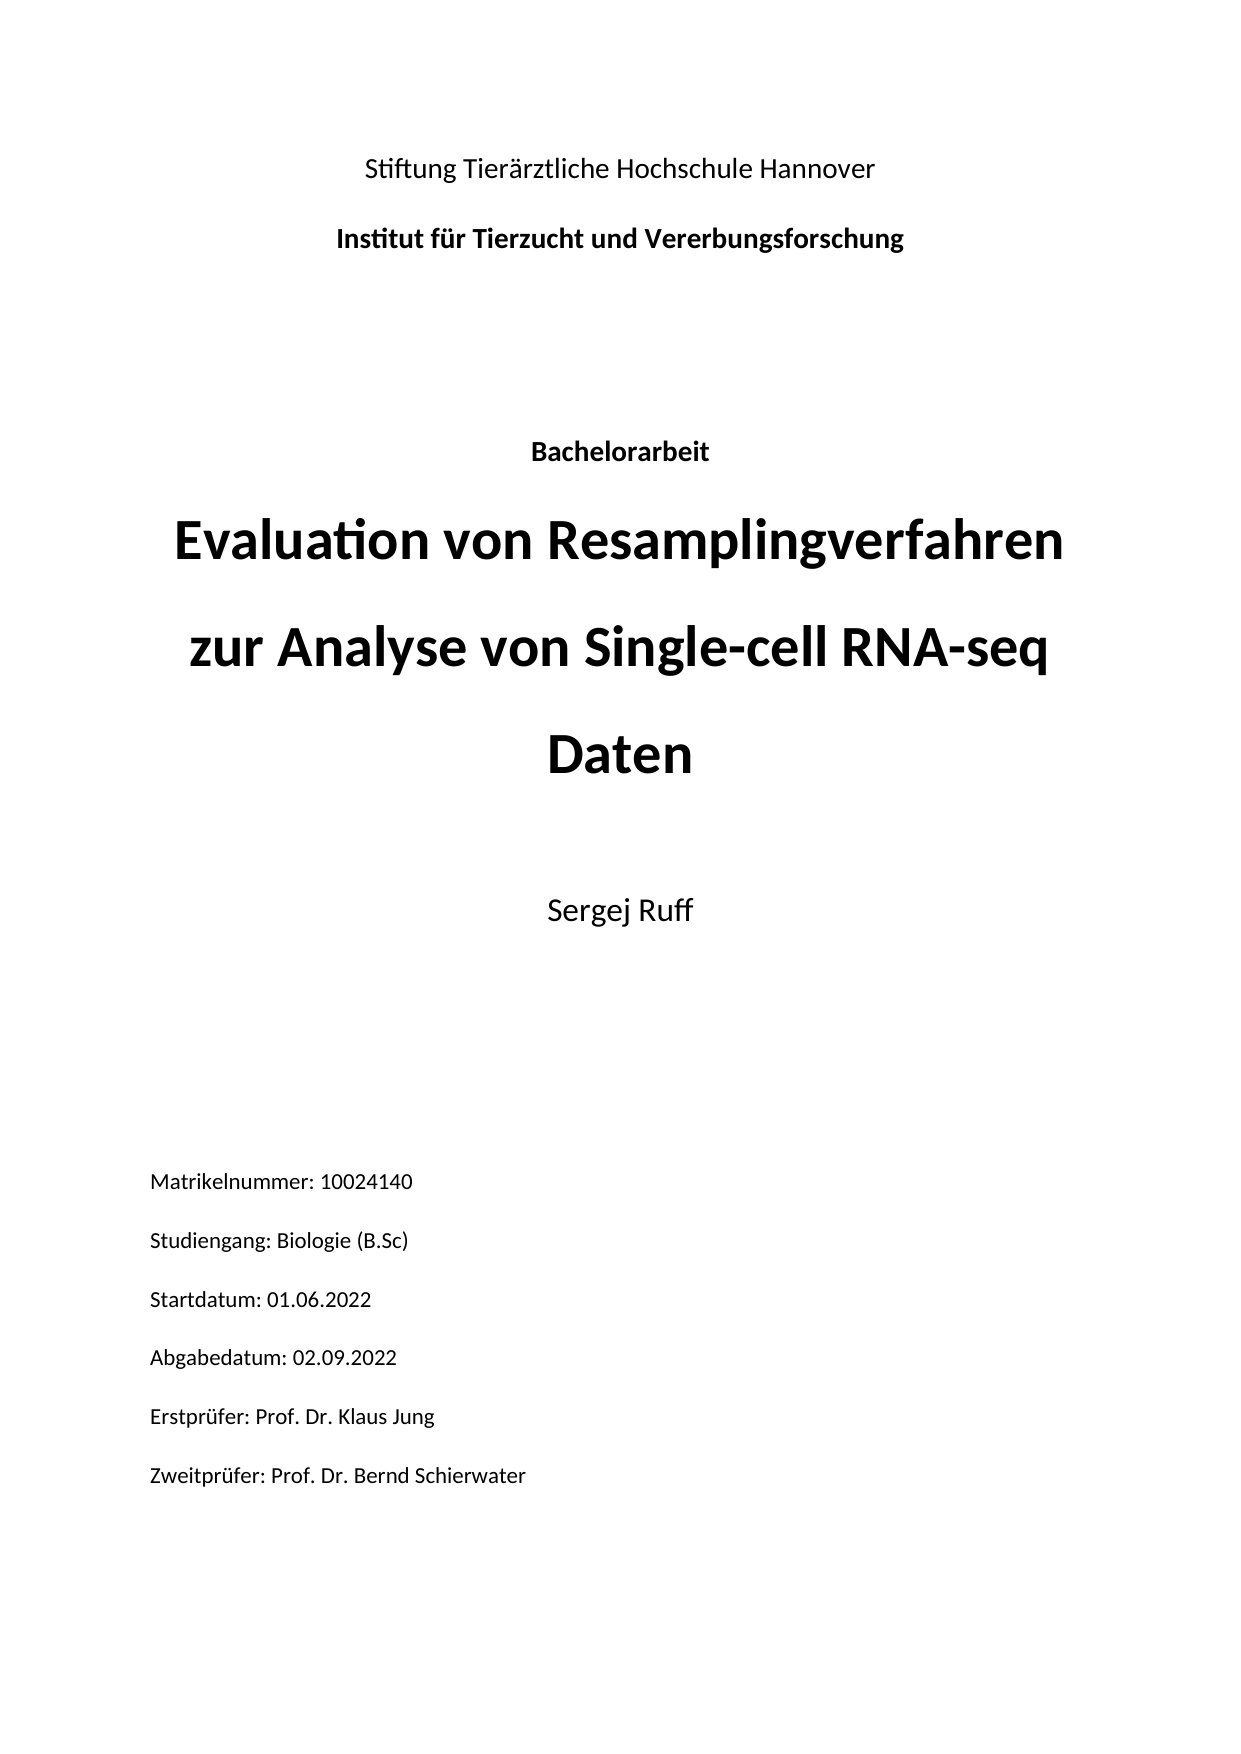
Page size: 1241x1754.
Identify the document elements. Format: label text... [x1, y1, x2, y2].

text Evaluation von Resamplingverfahren zur Analyse von Single-cell RNA-seq Daten [150, 503, 1090, 788]
text Erstprüfer: Prof. Dr. Klaus Jung [150, 1402, 1090, 1430]
text Startdatum: 01.06.2022 [150, 1285, 1090, 1313]
text Sergej Ruff [150, 840, 1090, 929]
text Bachelorarbeit [150, 433, 1090, 468]
text Stiftung Tierärztliche Hochschule Hannover [150, 150, 1090, 186]
text Abgabedatum: 02.09.2022 [150, 1343, 1090, 1371]
text Zweitprüfer: Prof. Dr. Bernd Schierwater [150, 1461, 1090, 1489]
text Studiengang: Biologie (B.Sc) [150, 1226, 1090, 1254]
text Institut für Tierzucht und Vererbungsforschung [150, 220, 1090, 256]
text Matrikelnummer: 10024140 [150, 1167, 1090, 1196]
